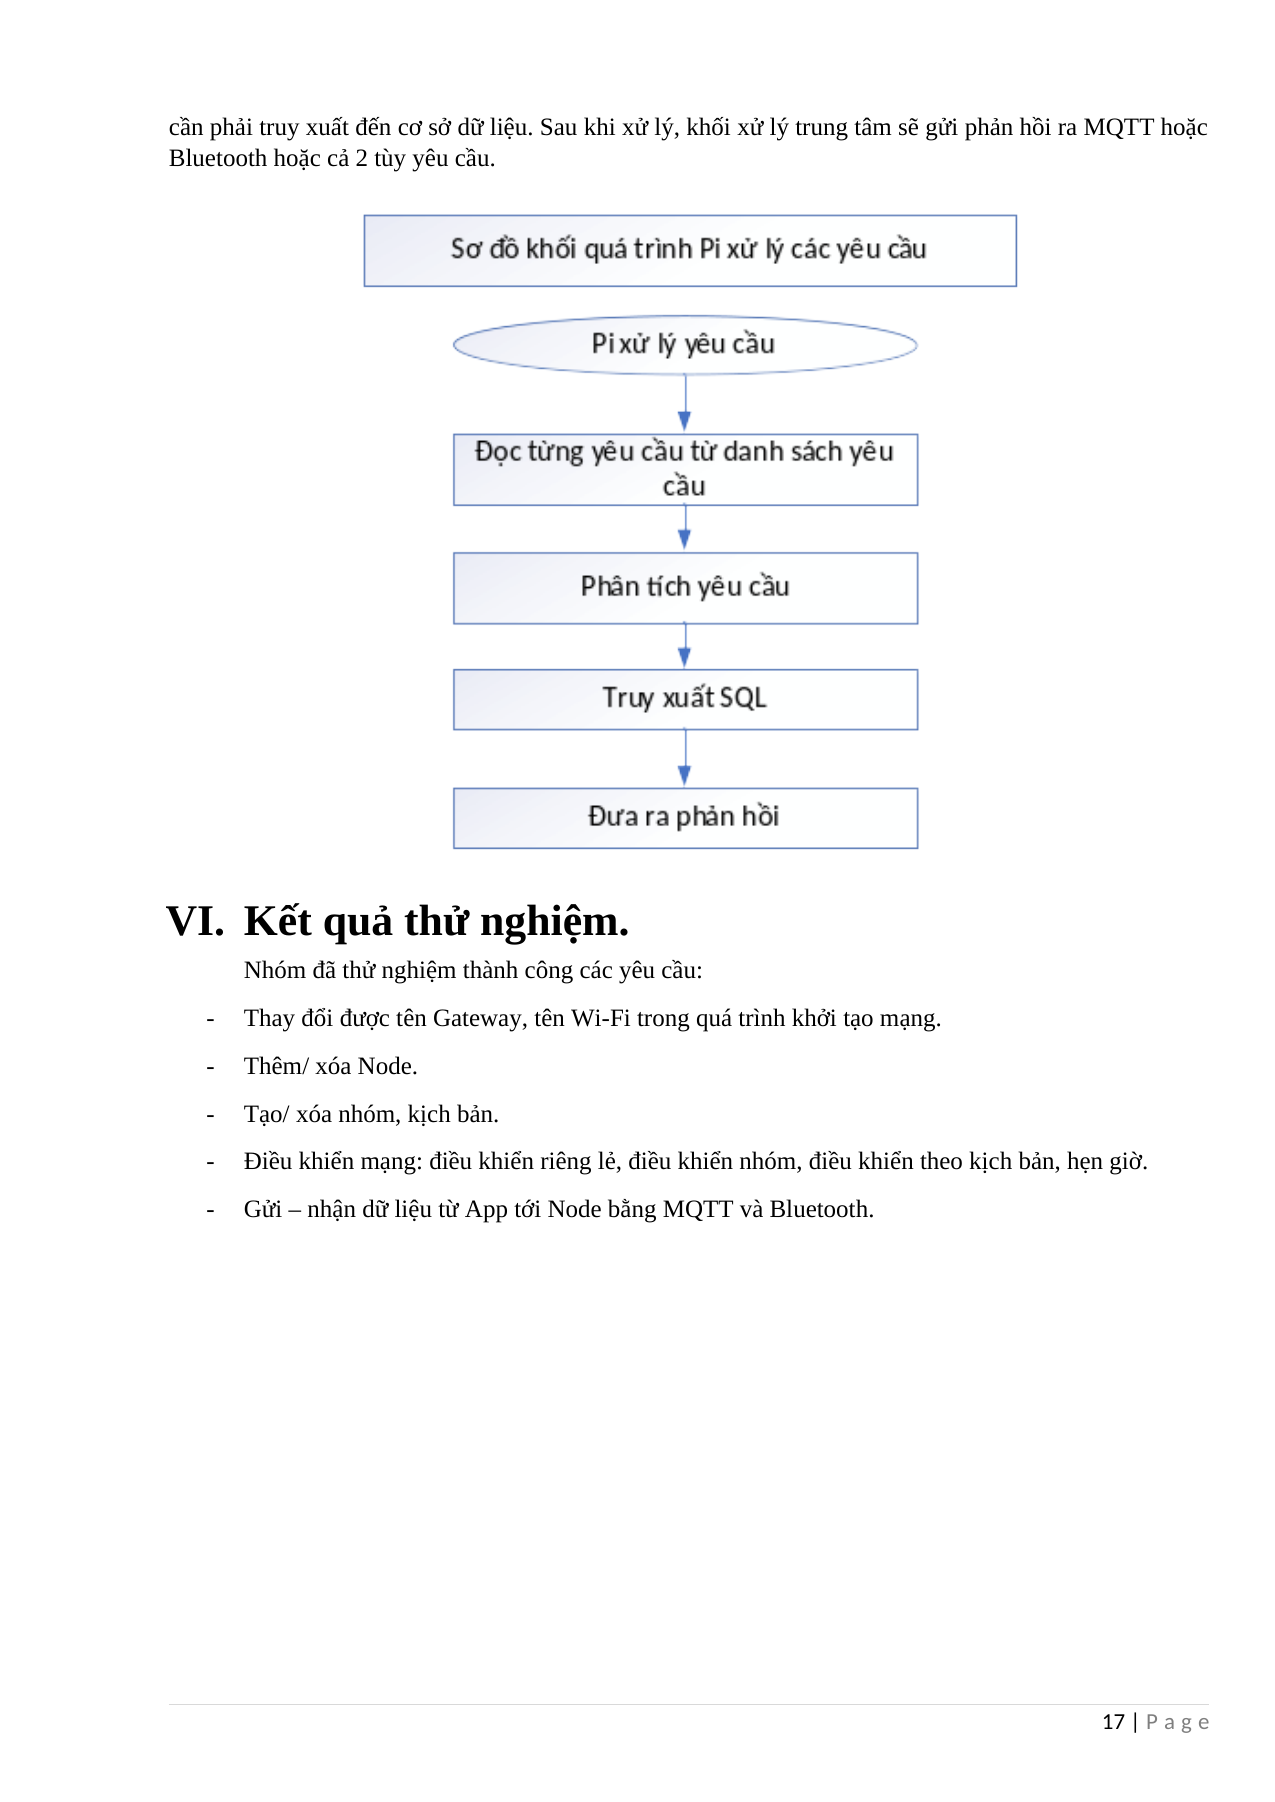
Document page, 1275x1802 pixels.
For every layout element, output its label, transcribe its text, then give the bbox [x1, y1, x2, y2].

subtitle Kết quả thử nghiệm. [225, 895, 1209, 945]
list Gửi – nhận dữ liệu từ App tới Node bằng MQTT và Bluetooth. [206, 1194, 1209, 1223]
list Thay đổi được tên Gateway, tên Wi-Fi trong quá trình khởi tạo mạng. [206, 1003, 1209, 1032]
text Nhóm đã thử nghiệm thành công các yêu cầu: [169, 956, 1209, 984]
list Thêm/ xóa Node. [206, 1051, 1209, 1080]
list Điều khiển mạng: điều khiển riêng lẻ, điều khiển nhóm, điều khiển theo kịch bản, hẹn giờ. [206, 1146, 1209, 1175]
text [169, 112, 1209, 172]
list Tạo/ xóa nhóm, kịch bản. [206, 1099, 1209, 1127]
